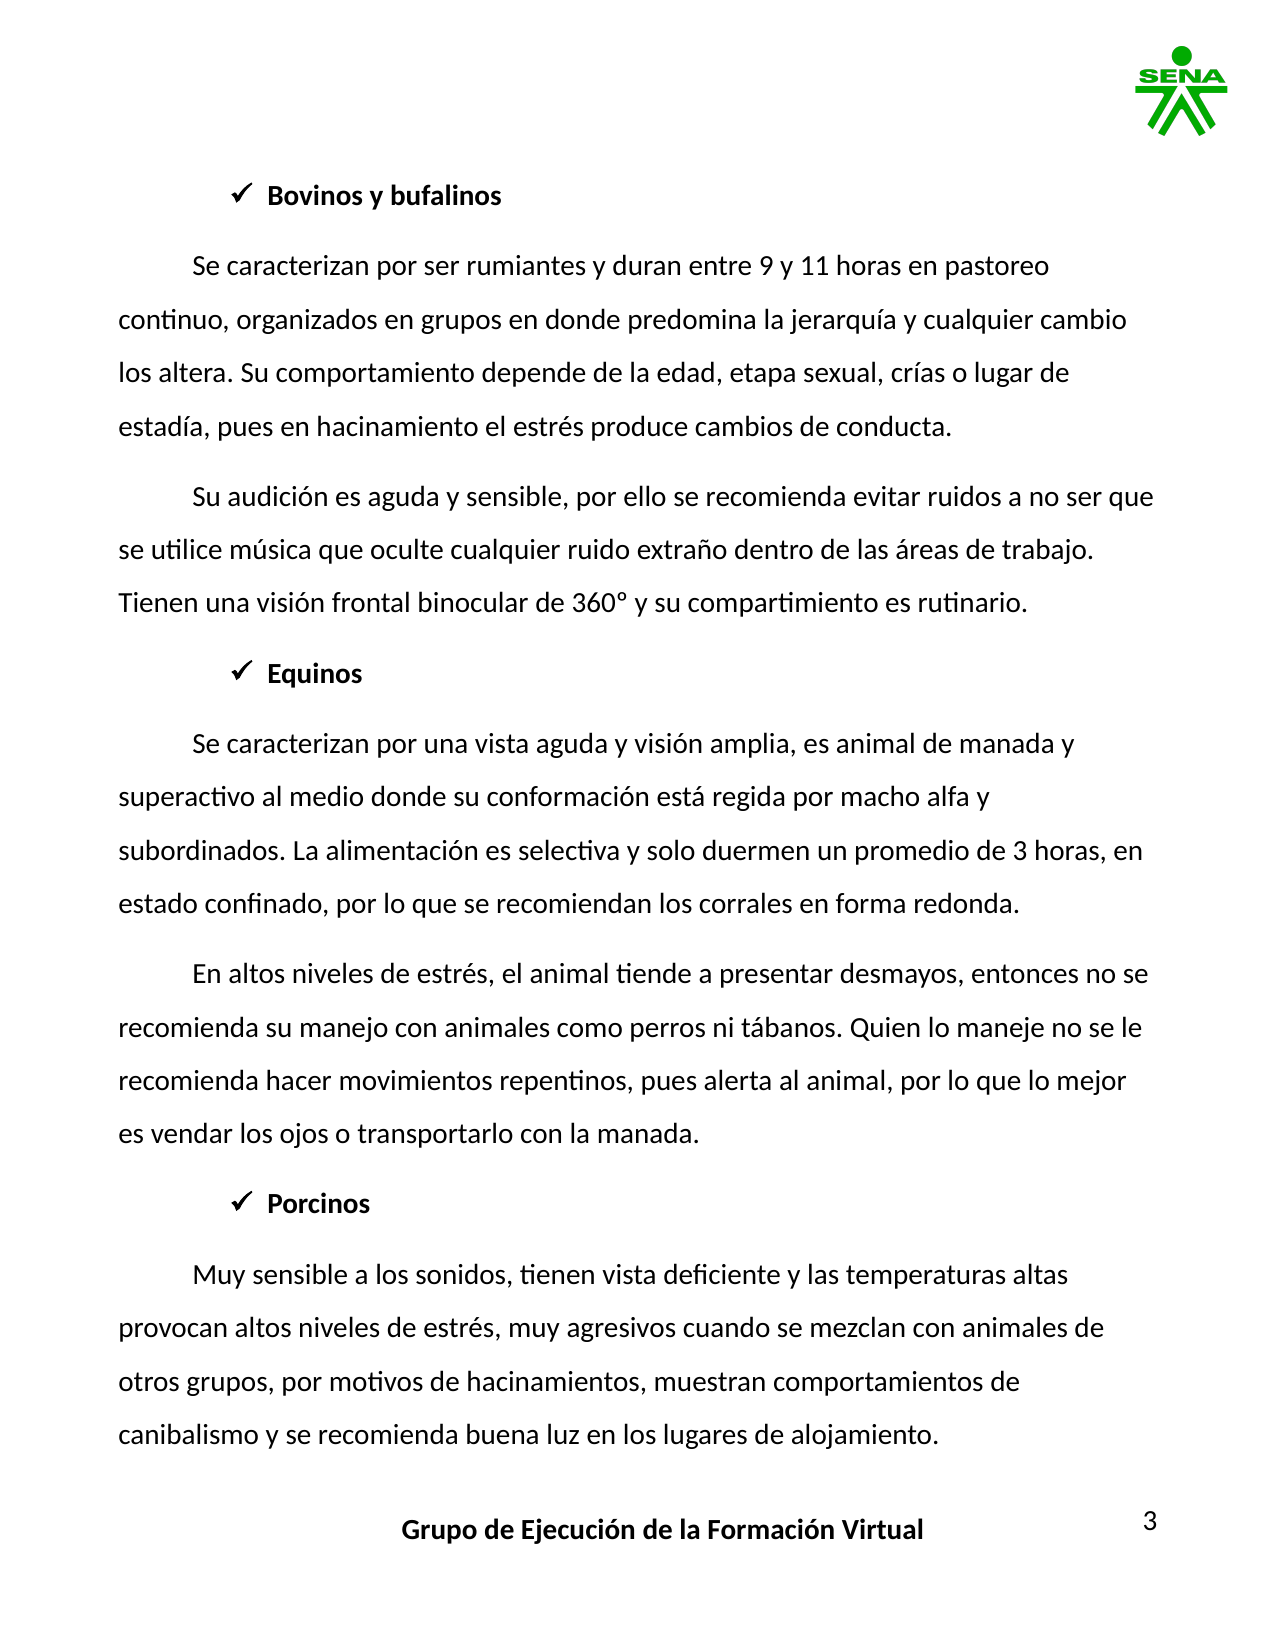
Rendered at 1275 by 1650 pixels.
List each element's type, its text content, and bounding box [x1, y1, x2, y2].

text Muy sensible a los sonidos, tienen vista deficiente y las temperaturas altas provocan altos niveles de estrés, muy agresivos cuando se mezclan con animales de otros grupos, por motivos de hacinamientos, muestran comportamientos de canibalismo y se recomienda buena luz en los lugares de alojamiento. [118, 1256, 1157, 1452]
text En altos niveles de estrés, el animal tiende a presentar desmayos, entonces no se recomienda su manejo con animales como perros ni tábanos. Quien lo maneje no se le recomienda hacer movimientos repentinos, pues alerta al animal, por lo que lo mejor es vendar los ojos o transportarlo con la manada. [118, 955, 1157, 1151]
list Porcinos [229, 1186, 1157, 1221]
text Se caracterizan por ser rumiantes y duran entre 9 y 11 horas en pastoreo continuo, organizados en grupos en donde predomina la jerarquía y cualquier cambio los altera. Su comportamiento depende de la edad, etapa sexual, crías o lugar de estadía, pues en hacinamiento el estrés produce cambios de conducta. [118, 247, 1157, 443]
text Se caracterizan por una vista aguda y visión amplia, es animal de manada y superactivo al medio donde su conformación está regida por macho alfa y subordinados. La alimentación es selectiva y solo duermen un promedio de 3 horas, en estado confinado, por lo que se recomiendan los corrales en forma redonda. [118, 725, 1157, 921]
text Su audición es aguda y sensible, por ello se recomienda evitar ruidos a no ser que se utilice música que oculte cualquier ruido extraño dentro de las áreas de trabajo. Tienen una visión frontal binocular de 360º y su compartimiento es rutinario. [118, 478, 1157, 620]
list Equinos [229, 655, 1157, 690]
picture [1135, 46, 1228, 136]
list Bovinos y bufalinos [229, 177, 1157, 213]
